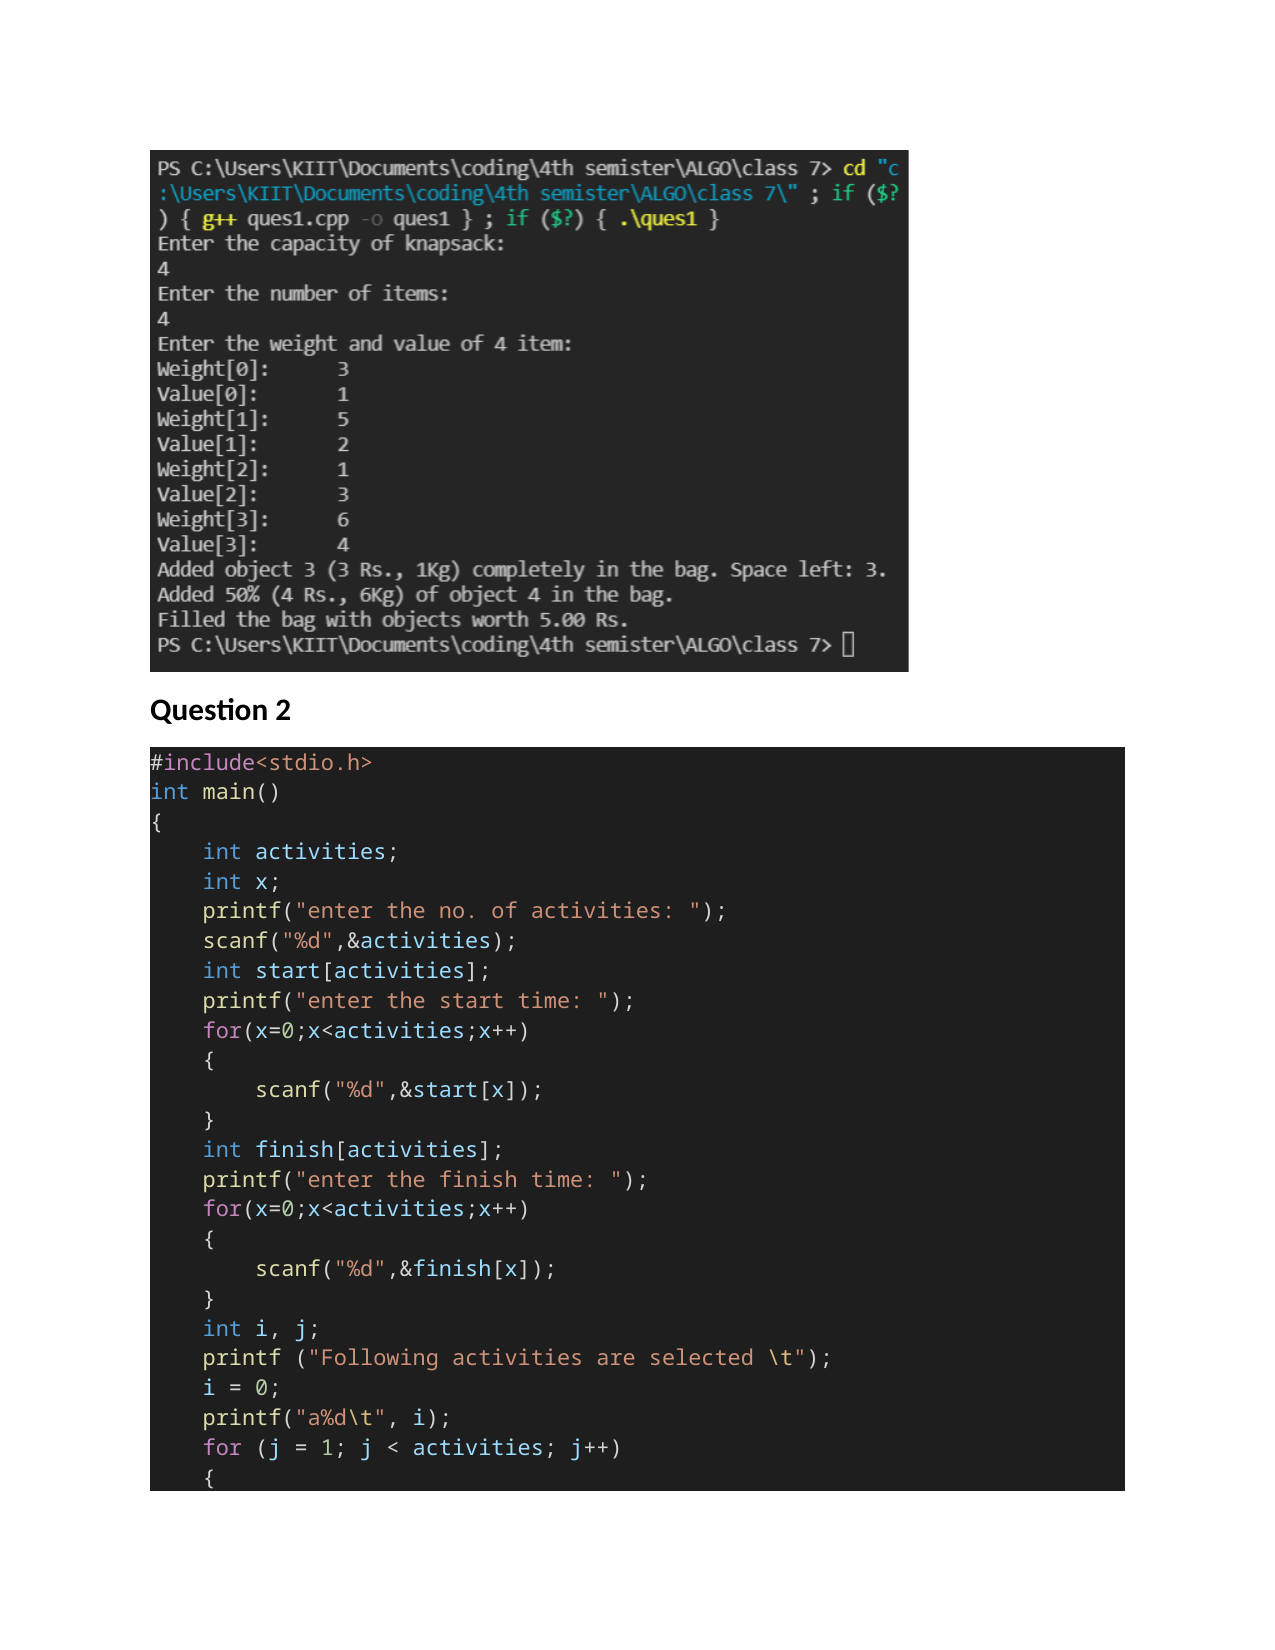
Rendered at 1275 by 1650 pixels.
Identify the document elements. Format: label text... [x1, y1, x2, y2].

text { [150, 806, 1125, 836]
text { [150, 1223, 1125, 1253]
text printf("enter the no. of activities: "); [150, 896, 1125, 925]
text printf("a%d\t", i); [150, 1402, 1125, 1432]
text int start[activities]; [150, 955, 1125, 985]
text int main() [150, 776, 1125, 806]
text int i, j; [150, 1313, 1125, 1342]
text for (j = 1; j < activities; j++) [150, 1432, 1125, 1462]
text #include<stdio.h> [150, 747, 1125, 776]
text } [150, 1104, 1125, 1134]
text for(x=0;x<activities;x++) [150, 1015, 1125, 1044]
text scanf("%d",&activities); [150, 925, 1125, 955]
text printf("enter the finish time: "); [150, 1164, 1125, 1193]
text int activities; [150, 836, 1125, 866]
text { [150, 1462, 1125, 1491]
text int x; [150, 866, 1125, 896]
picture [150, 150, 909, 672]
text i = 0; [150, 1372, 1125, 1402]
text { [150, 1044, 1125, 1074]
text scanf("%d",&start[x]); [150, 1074, 1125, 1104]
text printf ("Following activities are selected \t"); [150, 1342, 1125, 1372]
text int finish[activities]; [150, 1134, 1125, 1164]
text printf("enter the start time: "); [150, 985, 1125, 1015]
text scanf("%d",&finish[x]); [150, 1253, 1125, 1283]
text for(x=0;x<activities;x++) [150, 1193, 1125, 1223]
text Question 2 [150, 689, 1125, 728]
text } [150, 1283, 1125, 1313]
